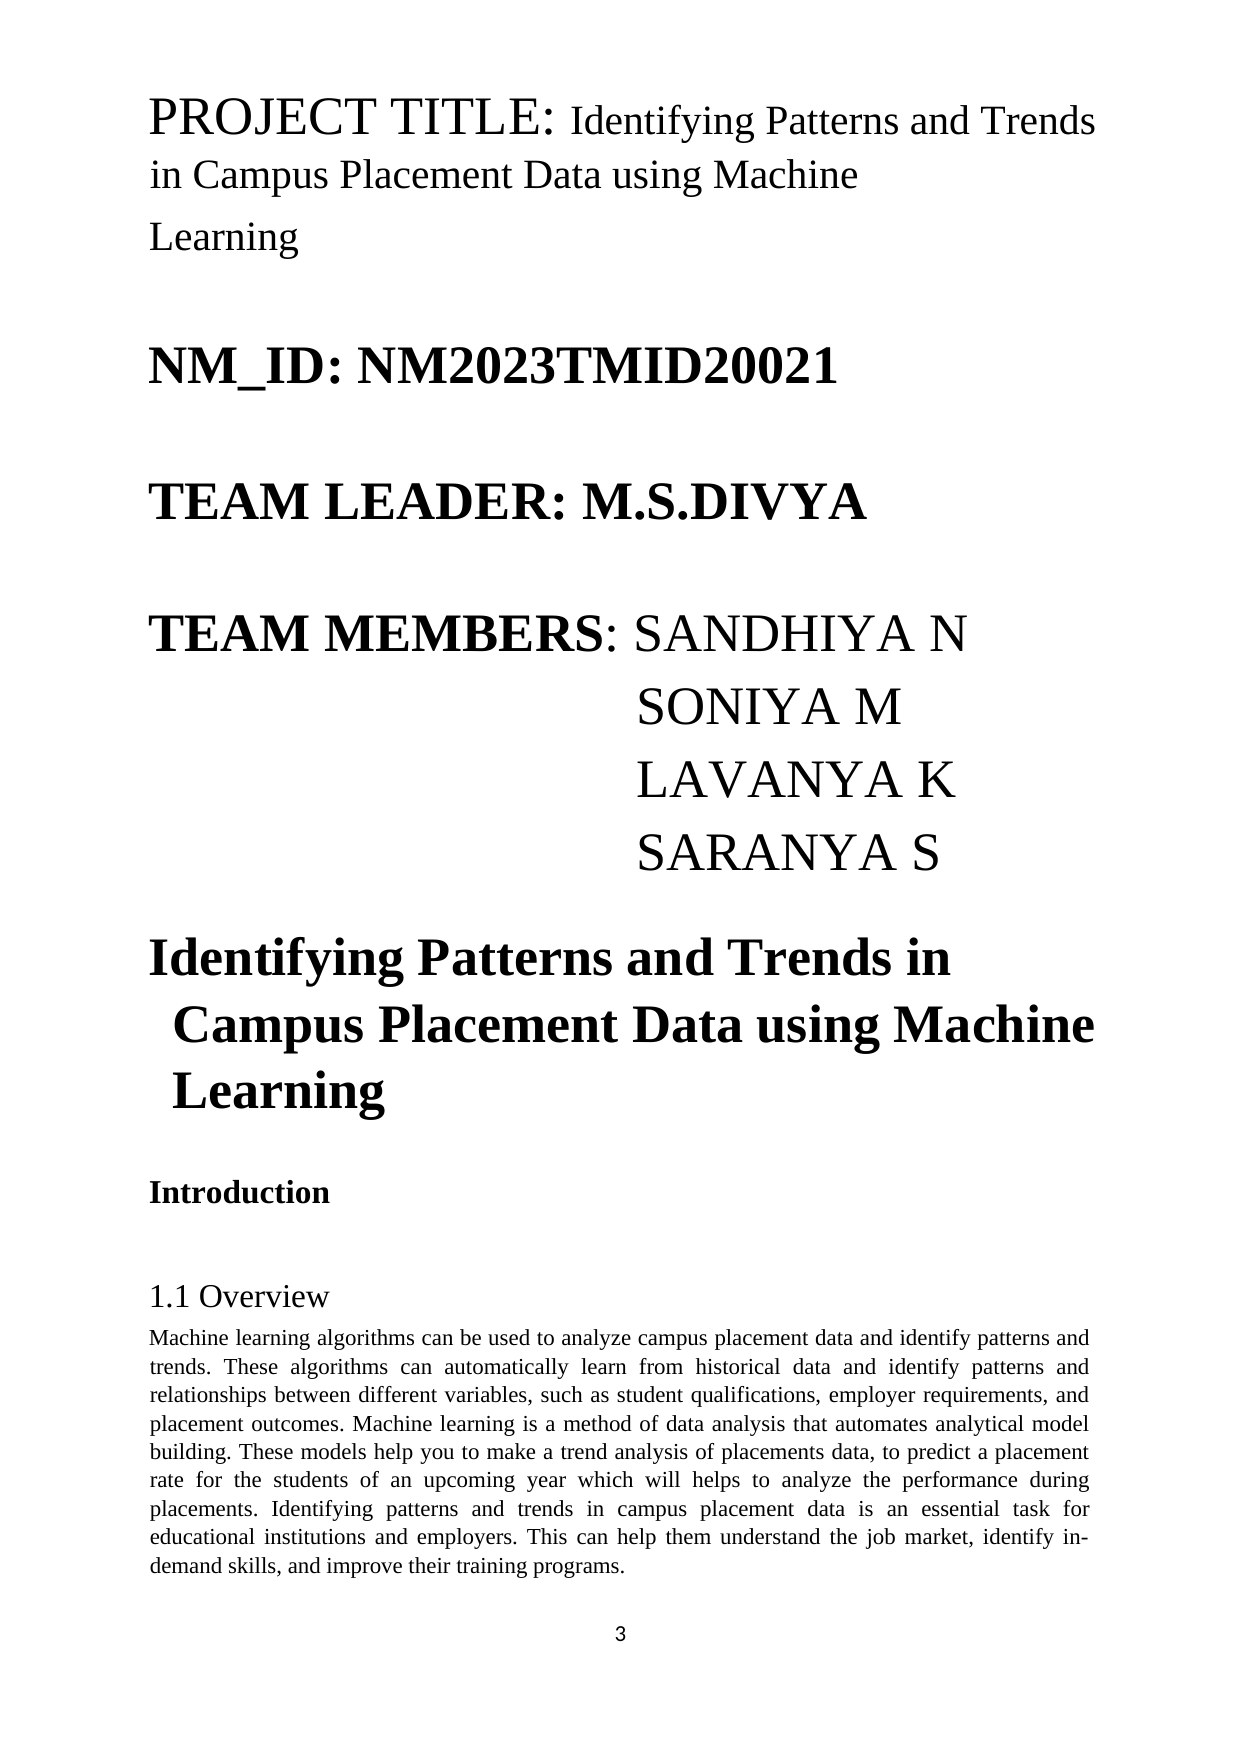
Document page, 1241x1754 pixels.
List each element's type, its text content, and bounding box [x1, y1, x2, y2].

text NM_ID: NM2023TMID20021 [148, 333, 1097, 395]
text Identifying Patterns and Trends in Campus Placement Data using Machine Learning [148, 925, 1099, 1121]
text LAVANYA K [148, 747, 1099, 809]
text Introduction [148, 1172, 1099, 1210]
text PROJECT TITLE: Identifying Patterns and Trends in Campus Placement Data using Machine [148, 84, 1097, 198]
text 1.1 Overview [148, 1276, 1098, 1315]
text Learning [148, 211, 1097, 259]
text Machine learning algorithms can be used to analyze campus placement data and identify patterns and trends. These algorithms can automatically learn from historical data and identify patterns and relationships between different variables, such as student qualifications, employer requirements, and placement outcomes. Machine learning is a method of data analysis that automates analytical model building. These models help you to make a trend analysis of placements data, to predict a placement rate for the students of an upcoming year which will helps to analyze the performance during placements. Identifying patterns and trends in campus placement data is an essential task for educational institutions and employers. This can help them understand the job market, identify in-demand skills, and improve their training programs. [148, 1324, 1091, 1578]
text TEAM LEADER: M.S.DIVYA [148, 469, 1099, 531]
text SONIYA M [148, 674, 1099, 736]
text TEAM MEMBERS: SANDHIYA N [148, 601, 1099, 664]
text SARANYA S [148, 819, 1099, 882]
